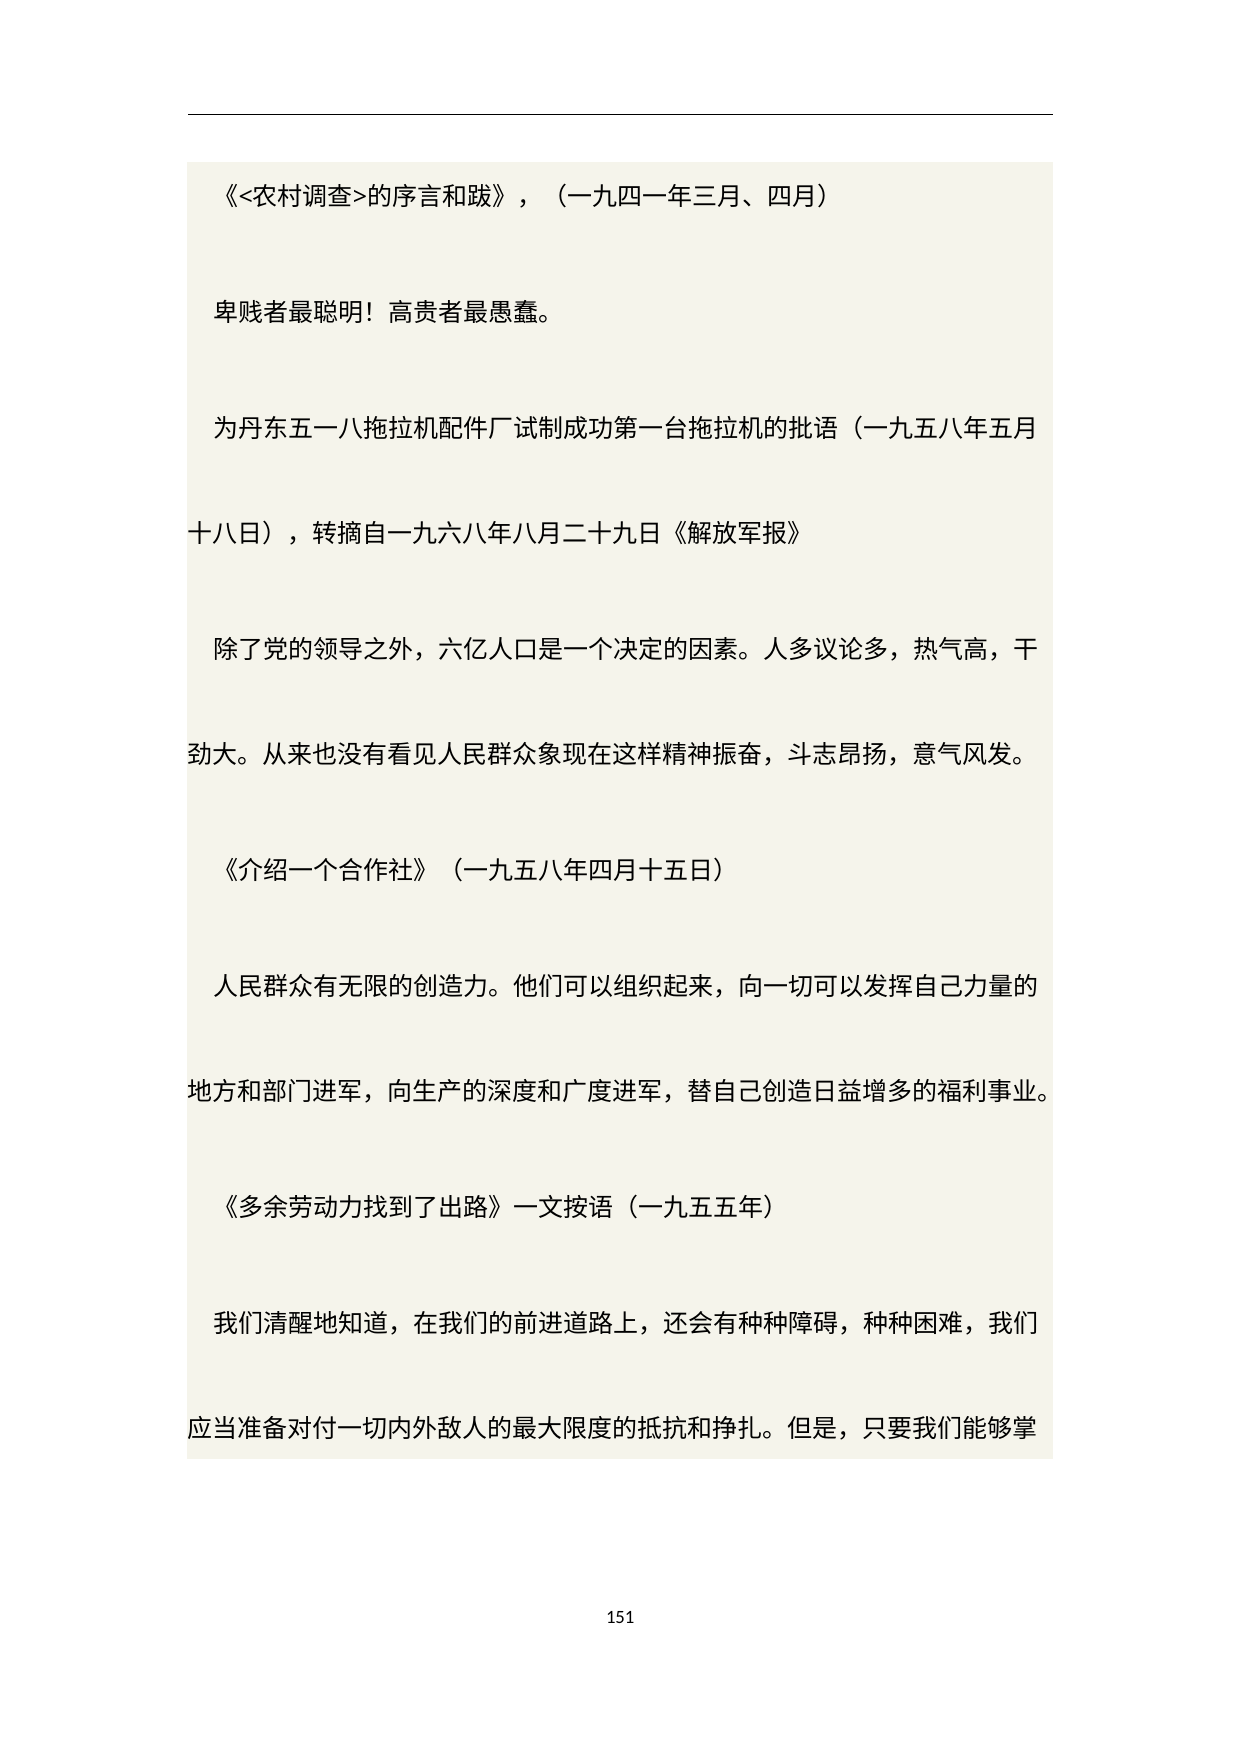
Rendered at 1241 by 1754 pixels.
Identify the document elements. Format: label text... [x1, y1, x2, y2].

text 为丹东五一八拖拉机配件厂试制成功第一台拖拉机的批语（一九五八年五月十八日），转摘自一九六八年八月二十九日《解放军报》 [187, 394, 1053, 564]
text 《<农村调查>的序言和跋》，（一九四一年三月、四月） [187, 162, 1053, 227]
text 《多余劳动力找到了出路》一文按语（一九五五年） [187, 1173, 1053, 1238]
text 除了党的领导之外，六亿人口是一个决定的因素。人多议论多，热气高，干劲大。从来也没有看见人民群众象现在这样精神振奋，斗志昂扬，意气风发。 [187, 615, 1053, 785]
text 卑贱者最聪明！高贵者最愚蠢。 [187, 278, 1053, 343]
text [187, 1289, 1053, 1459]
text 《介绍一个合作社》（一九五八年四月十五日） [187, 836, 1053, 901]
text 人民群众有无限的创造力。他们可以组织起来，向一切可以发挥自己力量的地方和部门进军，向生产的深度和广度进军，替自己创造日益增多的福利事业。 [187, 952, 1053, 1122]
